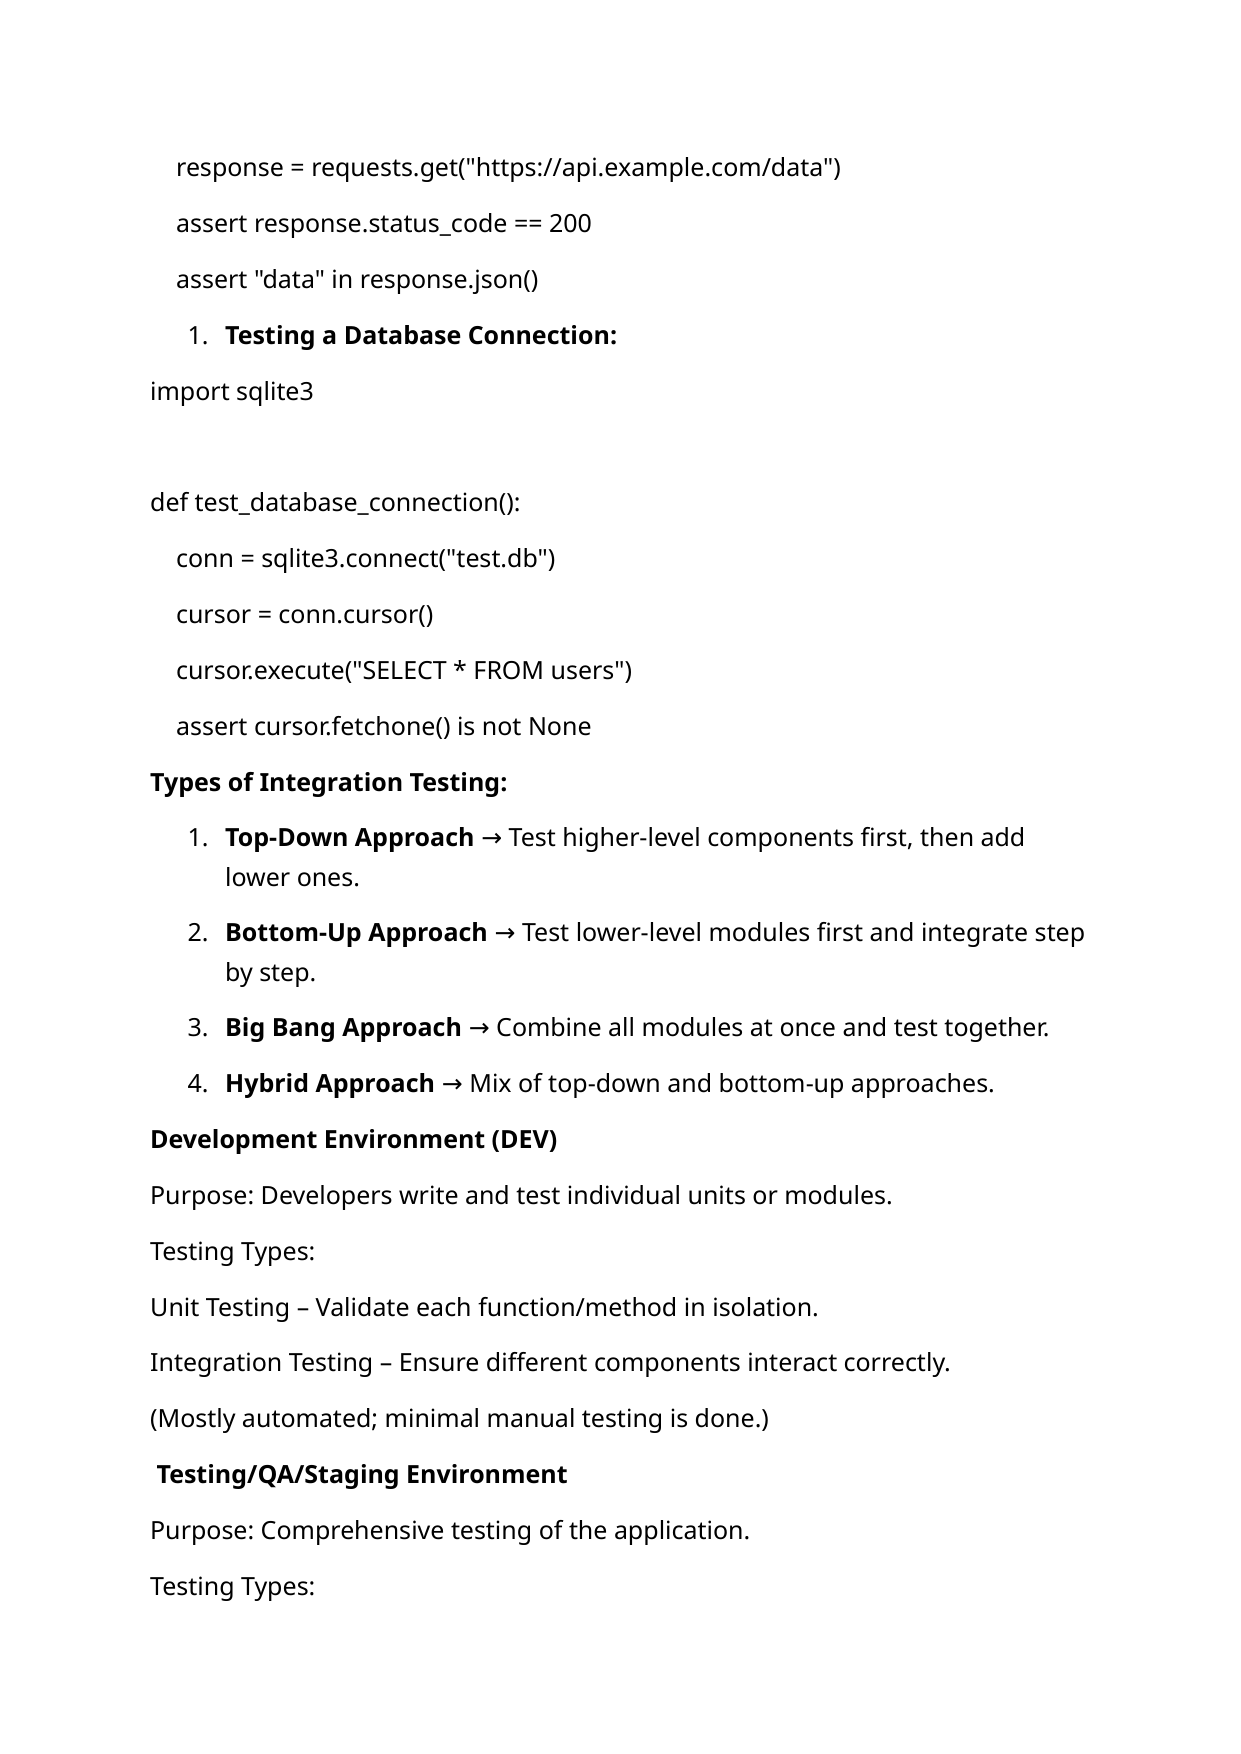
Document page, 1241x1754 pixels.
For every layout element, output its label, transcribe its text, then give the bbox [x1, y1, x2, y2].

text (Mostly automated; minimal manual testing is done.) [150, 1401, 1090, 1435]
text Unit Testing – Validate each function/method in isolation. [150, 1289, 1090, 1323]
text import sqlite3 [150, 373, 1090, 407]
text Testing/QA/Staging Environment [150, 1457, 1090, 1491]
list Top-Down Approach → Test higher-level components first, then add lower ones. [187, 820, 1090, 893]
list Testing a Database Connection: [187, 317, 1090, 352]
text Testing Types: [150, 1568, 1090, 1602]
text Types of Integration Testing: [150, 764, 1090, 798]
text conn = sqlite3.connect("test.db") [150, 541, 1090, 575]
list Hybrid Approach → Mix of top-down and bottom-up approaches. [187, 1066, 1090, 1100]
text assert "data" in response.json() [150, 262, 1090, 296]
text response = requests.get("https://api.example.com/data") [150, 150, 1090, 184]
list Bottom-Up Approach → Test lower-level modules first and integrate step by step. [187, 915, 1090, 988]
text Integration Testing – Ensure different components interact correctly. [150, 1345, 1090, 1379]
text Purpose: Developers write and test individual units or modules. [150, 1177, 1090, 1212]
text def test_database_connection(): [150, 485, 1090, 519]
text cursor.execute("SELECT * FROM users") [150, 652, 1090, 687]
text assert response.status_code == 200 [150, 206, 1090, 240]
text Testing Types: [150, 1233, 1090, 1267]
text Purpose: Comprehensive testing of the application. [150, 1512, 1090, 1547]
text assert cursor.fetchone() is not None [150, 708, 1090, 742]
list Big Bang Approach → Combine all modules at once and test together. [187, 1010, 1090, 1044]
text Development Environment (DEV) [150, 1122, 1090, 1156]
text cursor = conn.cursor() [150, 597, 1090, 631]
